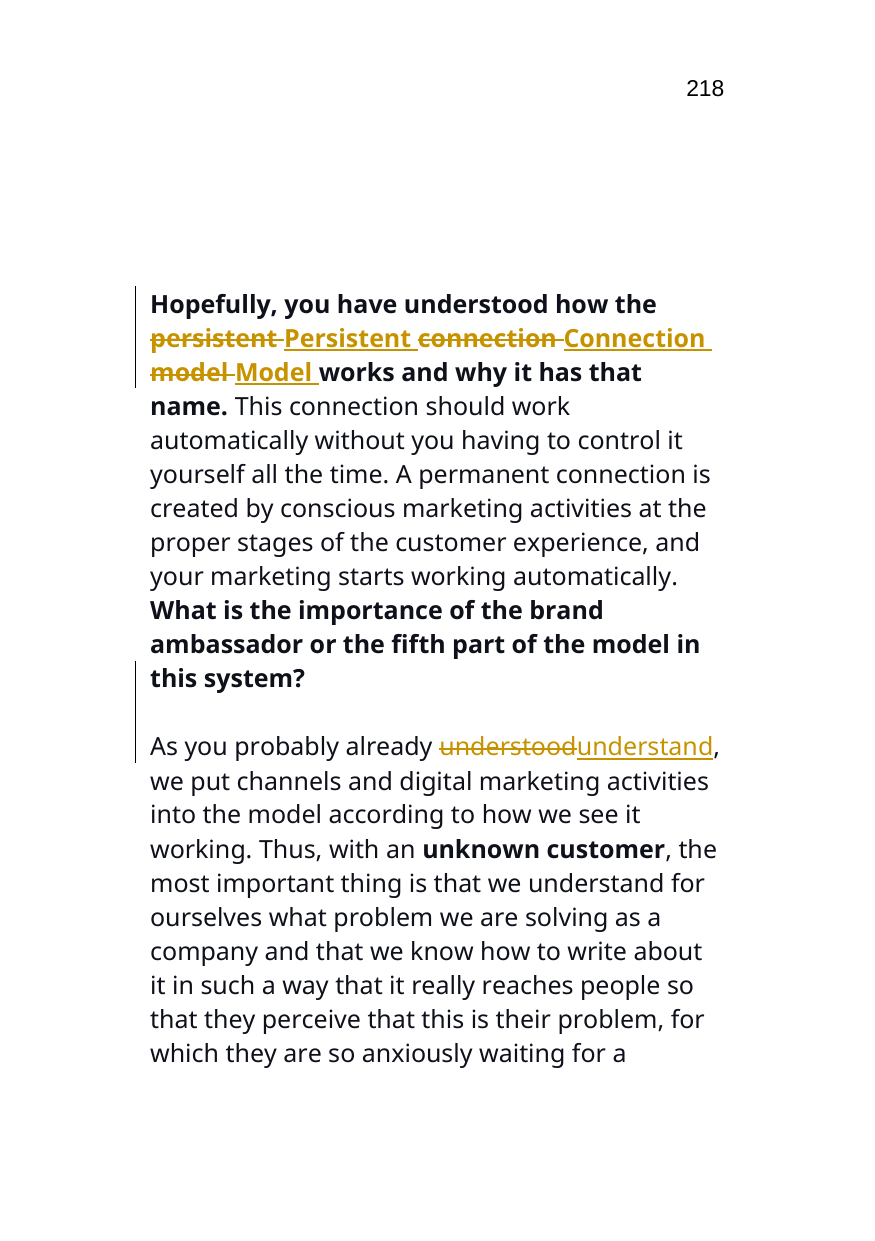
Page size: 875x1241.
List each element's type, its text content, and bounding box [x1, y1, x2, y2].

text Hopefully, you have understood how the works and why it has that name. This connection should work automatically without you having to control it yourself all the time. A permanent connection is created by conscious marketing activities at the proper stages of the customer experience, and your marketing starts working automatically. What is the importance of the brand ambassador or the fifth part of the model in this system? [150, 286, 724, 695]
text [150, 729, 724, 1070]
